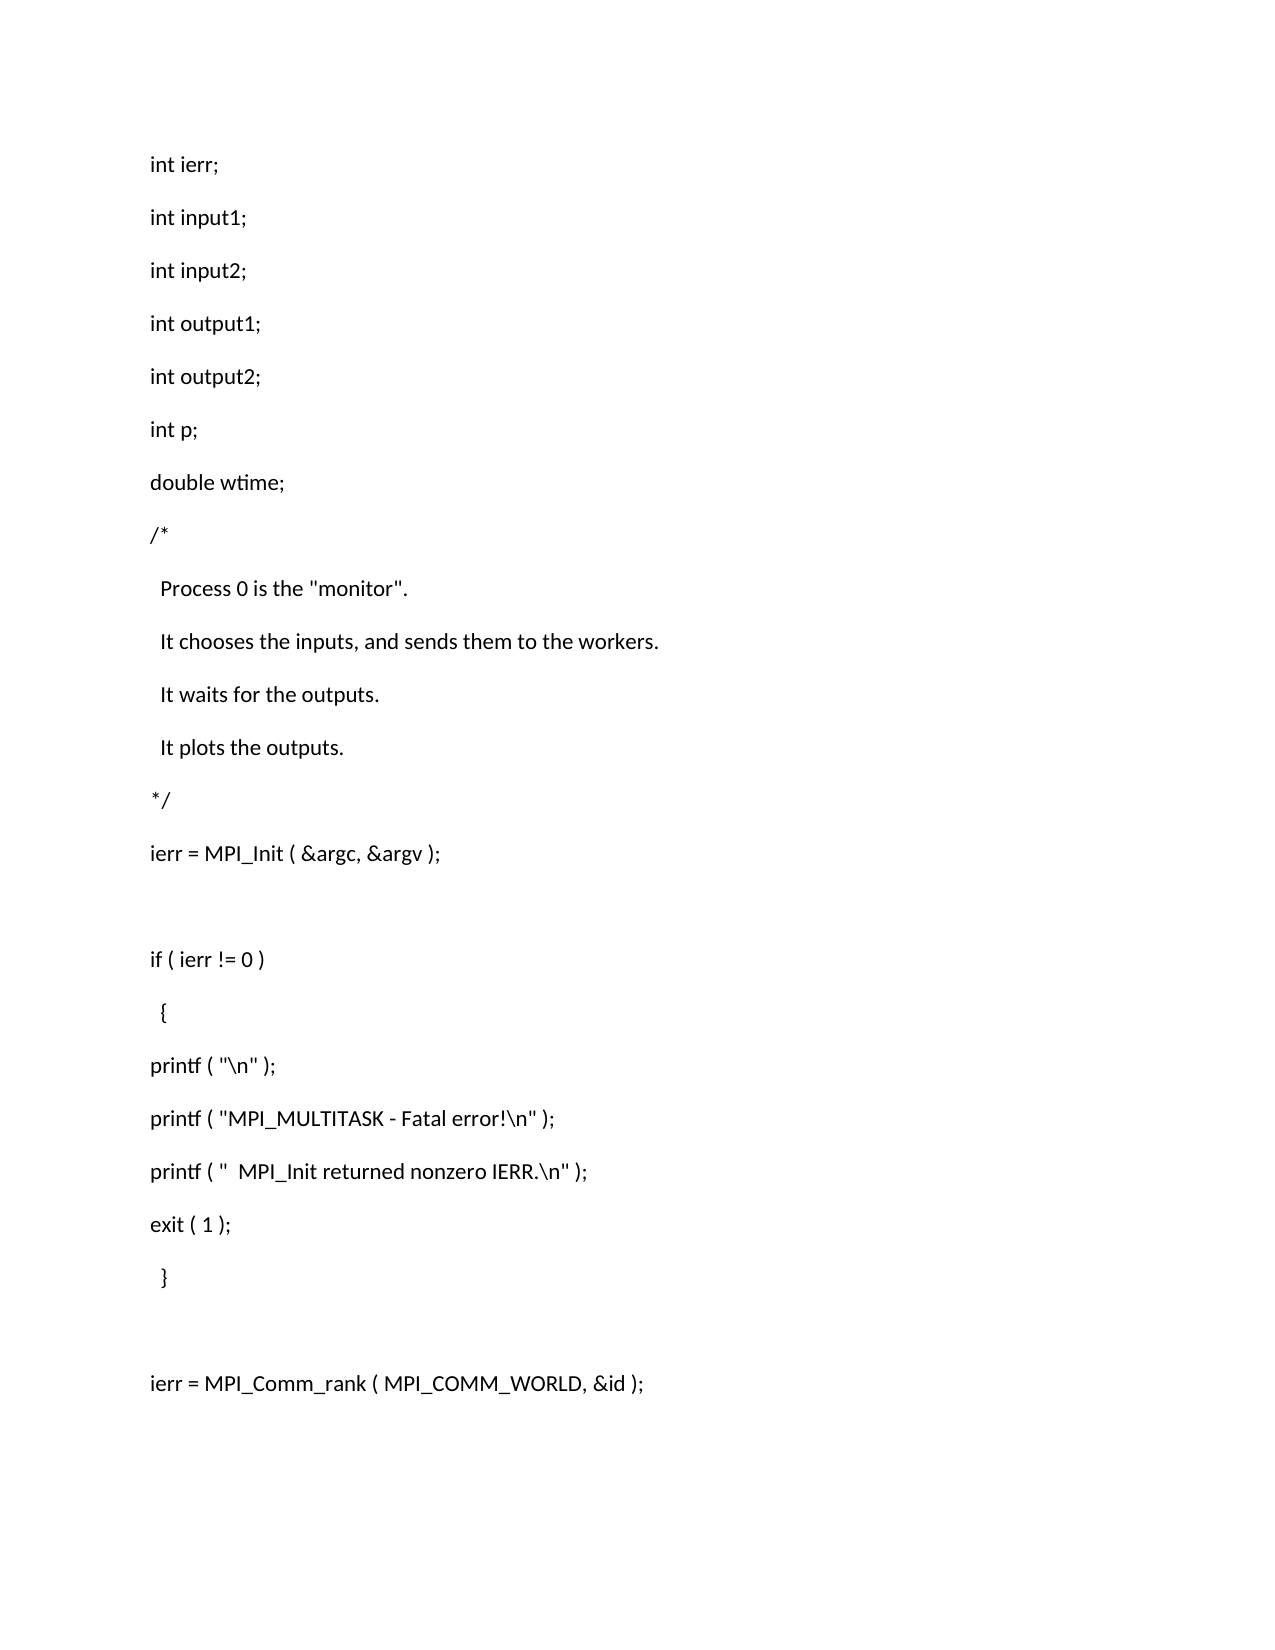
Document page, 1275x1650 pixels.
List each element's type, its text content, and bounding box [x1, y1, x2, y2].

text It waits for the outputs. [150, 680, 1125, 708]
text ierr = MPI_Init ( &argc, &argv ); [150, 839, 1125, 867]
text int input2; [150, 256, 1125, 284]
text int p; [150, 415, 1125, 443]
text { [150, 998, 1125, 1026]
text int input1; [150, 203, 1125, 231]
text int ierr; [150, 150, 1125, 178]
text printf ( "MPI_MULTITASK - Fatal error!\n" ); [150, 1104, 1125, 1132]
text */ [150, 786, 1125, 814]
text int output1; [150, 309, 1125, 337]
text printf ( "\n" ); [150, 1051, 1125, 1079]
text It plots the outputs. [150, 733, 1125, 761]
text printf ( " MPI_Init returned nonzero IERR.\n" ); [150, 1157, 1125, 1185]
text /* [150, 521, 1125, 549]
text if ( ierr != 0 ) [150, 945, 1125, 973]
text It chooses the inputs, and sends them to the workers. [150, 627, 1125, 655]
text Process 0 is the "monitor". [150, 574, 1125, 602]
text double wtime; [150, 468, 1125, 496]
text int output2; [150, 362, 1125, 390]
text } [150, 1263, 1125, 1291]
text exit ( 1 ); [150, 1210, 1125, 1238]
text ierr = MPI_Comm_rank ( MPI_COMM_WORLD, &id ); [150, 1369, 1125, 1397]
